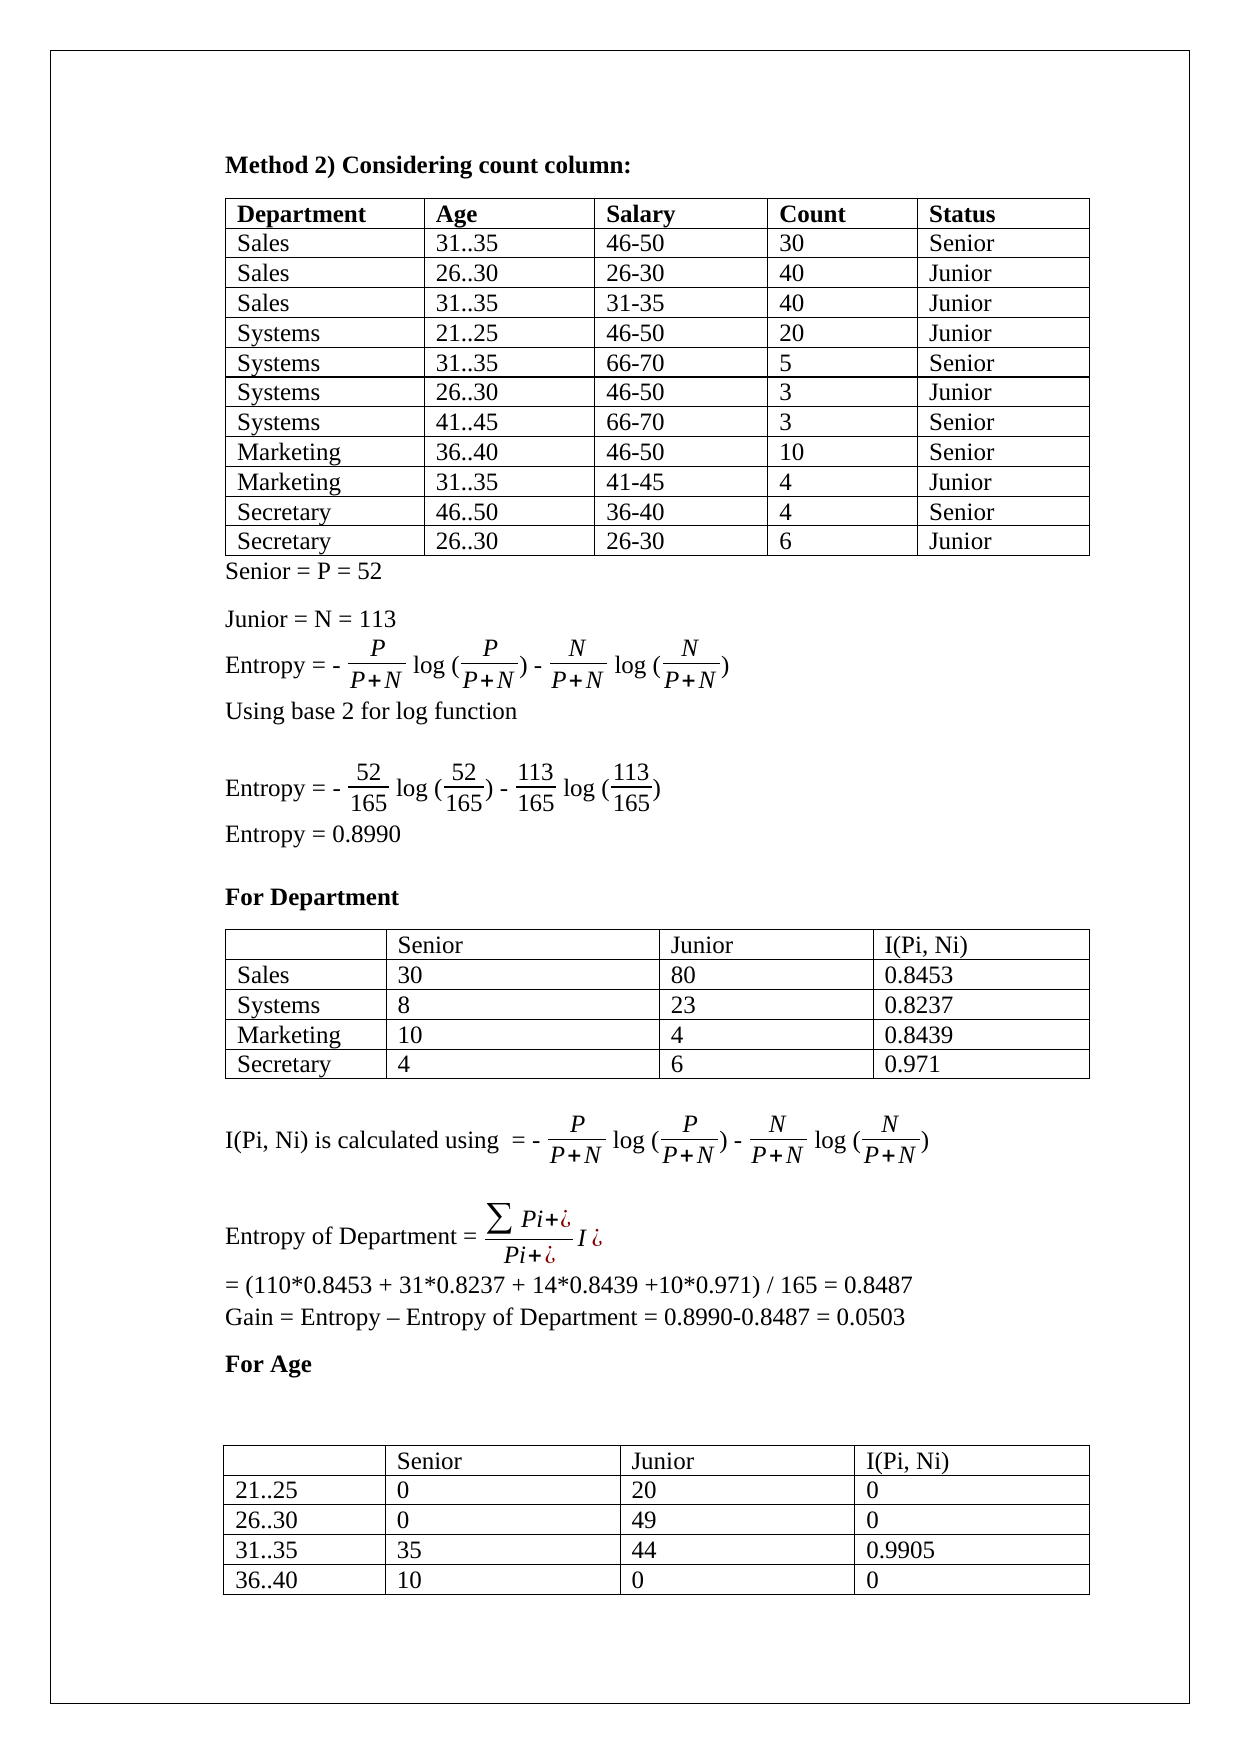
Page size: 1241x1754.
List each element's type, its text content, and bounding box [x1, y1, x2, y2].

table_cell Systems [226, 990, 386, 1019]
table_cell 23 [660, 990, 873, 1019]
table_cell Junior [918, 467, 1089, 496]
table_cell 46-50 [595, 437, 767, 466]
table_cell 31..35 [425, 348, 594, 376]
list Using base 2 for log function [225, 696, 1090, 725]
table_cell Junior [918, 258, 1089, 287]
table_cell 20 [768, 318, 917, 347]
table_cell Systems [226, 318, 424, 347]
table_cell 26..30 [425, 378, 594, 406]
text For Age [150, 1349, 1090, 1378]
table_cell Secretary [226, 1050, 386, 1078]
table_header I(Pi, Ni) [855, 1446, 1089, 1474]
table_cell Systems [226, 407, 424, 436]
table_cell 46..50 [425, 497, 594, 525]
table_cell 36..40 [425, 437, 594, 466]
table_cell Sales [226, 288, 424, 317]
table_header Age [425, 199, 594, 227]
table_header Status [918, 199, 1089, 227]
text Senior = P = 52 [150, 556, 1090, 585]
table_cell 66-70 [595, 348, 767, 376]
table_cell Senior [918, 229, 1089, 257]
table_cell 4 [660, 1020, 873, 1048]
table_cell 40 [768, 288, 917, 317]
table_cell Senior [918, 437, 1089, 466]
table_cell 6 [768, 526, 917, 555]
table_header [226, 930, 386, 959]
list = (110*0.8453 + 31*0.8237 + 14*0.8439 +10*0.971) / 165 = 0.8487 [150, 1271, 1090, 1299]
table_cell 49 [621, 1505, 854, 1534]
table_cell 41..45 [425, 407, 594, 436]
table_cell Secretary [226, 526, 424, 555]
table_cell 40 [768, 258, 917, 287]
list For Department [225, 882, 1090, 910]
table_cell 0 [386, 1505, 620, 1534]
table_cell 31..35 [425, 229, 594, 257]
table_cell 31-35 [595, 288, 767, 317]
table_cell 4 [768, 497, 917, 525]
list Entropy = 0.8990 [225, 819, 1090, 848]
table_header Senior [387, 930, 659, 959]
table_cell 66-70 [595, 407, 767, 436]
table_cell Sales [226, 258, 424, 287]
table_cell 31..35 [224, 1535, 385, 1564]
table_cell Senior [918, 497, 1089, 525]
table_cell Junior [918, 526, 1089, 555]
list Gain = Entropy – Entropy of Department = 0.8990-0.8487 = 0.0503 [150, 1302, 1090, 1330]
table_cell 44 [621, 1535, 854, 1564]
table_cell 35 [386, 1535, 620, 1564]
table_cell 0.8439 [874, 1020, 1089, 1048]
table_cell 30 [768, 229, 917, 257]
list Entropy = - log () - log () [225, 635, 1090, 694]
table_header Salary [595, 199, 767, 227]
table_cell 10 [386, 1565, 620, 1594]
table_cell 0 [386, 1476, 620, 1504]
table_cell Systems [226, 378, 424, 406]
table_cell 0.9905 [855, 1535, 1089, 1564]
list Method 2) Considering count column: [225, 150, 1090, 179]
table_cell 21..25 [224, 1476, 385, 1504]
table_cell 4 [768, 467, 917, 496]
table_cell 36..40 [224, 1565, 385, 1594]
table_cell 31..35 [425, 467, 594, 496]
table_cell 5 [768, 348, 917, 376]
table_cell 46-50 [595, 318, 767, 347]
table_cell Sales [226, 960, 386, 989]
list Junior = N = 113 [225, 604, 1090, 633]
table_cell 3 [768, 407, 917, 436]
list I(Pi, Ni) is calculated using = - log () - log () [225, 1110, 1090, 1169]
table_cell 26-30 [595, 258, 767, 287]
table_cell Marketing [226, 437, 424, 466]
table_cell 4 [387, 1050, 659, 1078]
table_cell 46-50 [595, 229, 767, 257]
table_cell Secretary [226, 497, 424, 525]
table_header [224, 1446, 385, 1474]
table_cell Junior [918, 288, 1089, 317]
table_cell 41-45 [595, 467, 767, 496]
table_header I(Pi, Ni) [874, 930, 1089, 959]
table_cell 3 [768, 378, 917, 406]
table_header Count [768, 199, 917, 227]
table_cell 36-40 [595, 497, 767, 525]
table_header Junior [621, 1446, 854, 1474]
table_header Department [226, 199, 424, 227]
table_cell 6 [660, 1050, 873, 1078]
table_cell 20 [621, 1476, 854, 1504]
table_cell Senior [918, 348, 1089, 376]
table_cell 0.8237 [874, 990, 1089, 1019]
table_cell 0.8453 [874, 960, 1089, 989]
table_cell 10 [768, 437, 917, 466]
table_cell Marketing [226, 467, 424, 496]
table_cell 0.971 [874, 1050, 1089, 1078]
table_cell 0 [855, 1476, 1089, 1504]
table_cell 26..30 [425, 258, 594, 287]
table_cell 46-50 [595, 378, 767, 406]
table_cell 0 [621, 1565, 854, 1594]
table_cell Systems [226, 348, 424, 376]
table_header Senior [386, 1446, 620, 1474]
table_cell 8 [387, 990, 659, 1019]
table_cell 0 [855, 1565, 1089, 1594]
table_cell Sales [226, 229, 424, 257]
table_cell 10 [387, 1020, 659, 1048]
table_cell Junior [918, 378, 1089, 406]
table_cell 0 [855, 1505, 1089, 1534]
table_cell 80 [660, 960, 873, 989]
table_cell 26..30 [425, 526, 594, 555]
table_header Junior [660, 930, 873, 959]
table_cell 26-30 [595, 526, 767, 555]
table_cell Junior [918, 318, 1089, 347]
table_cell 31..35 [425, 288, 594, 317]
table_cell Marketing [226, 1020, 386, 1048]
list Entropy of Department = [150, 1203, 1090, 1268]
list Entropy = - log () - log () [225, 758, 1090, 817]
table_cell 21..25 [425, 318, 594, 347]
table_cell 30 [387, 960, 659, 989]
table_cell 26..30 [224, 1505, 385, 1534]
table_cell Senior [918, 407, 1089, 436]
